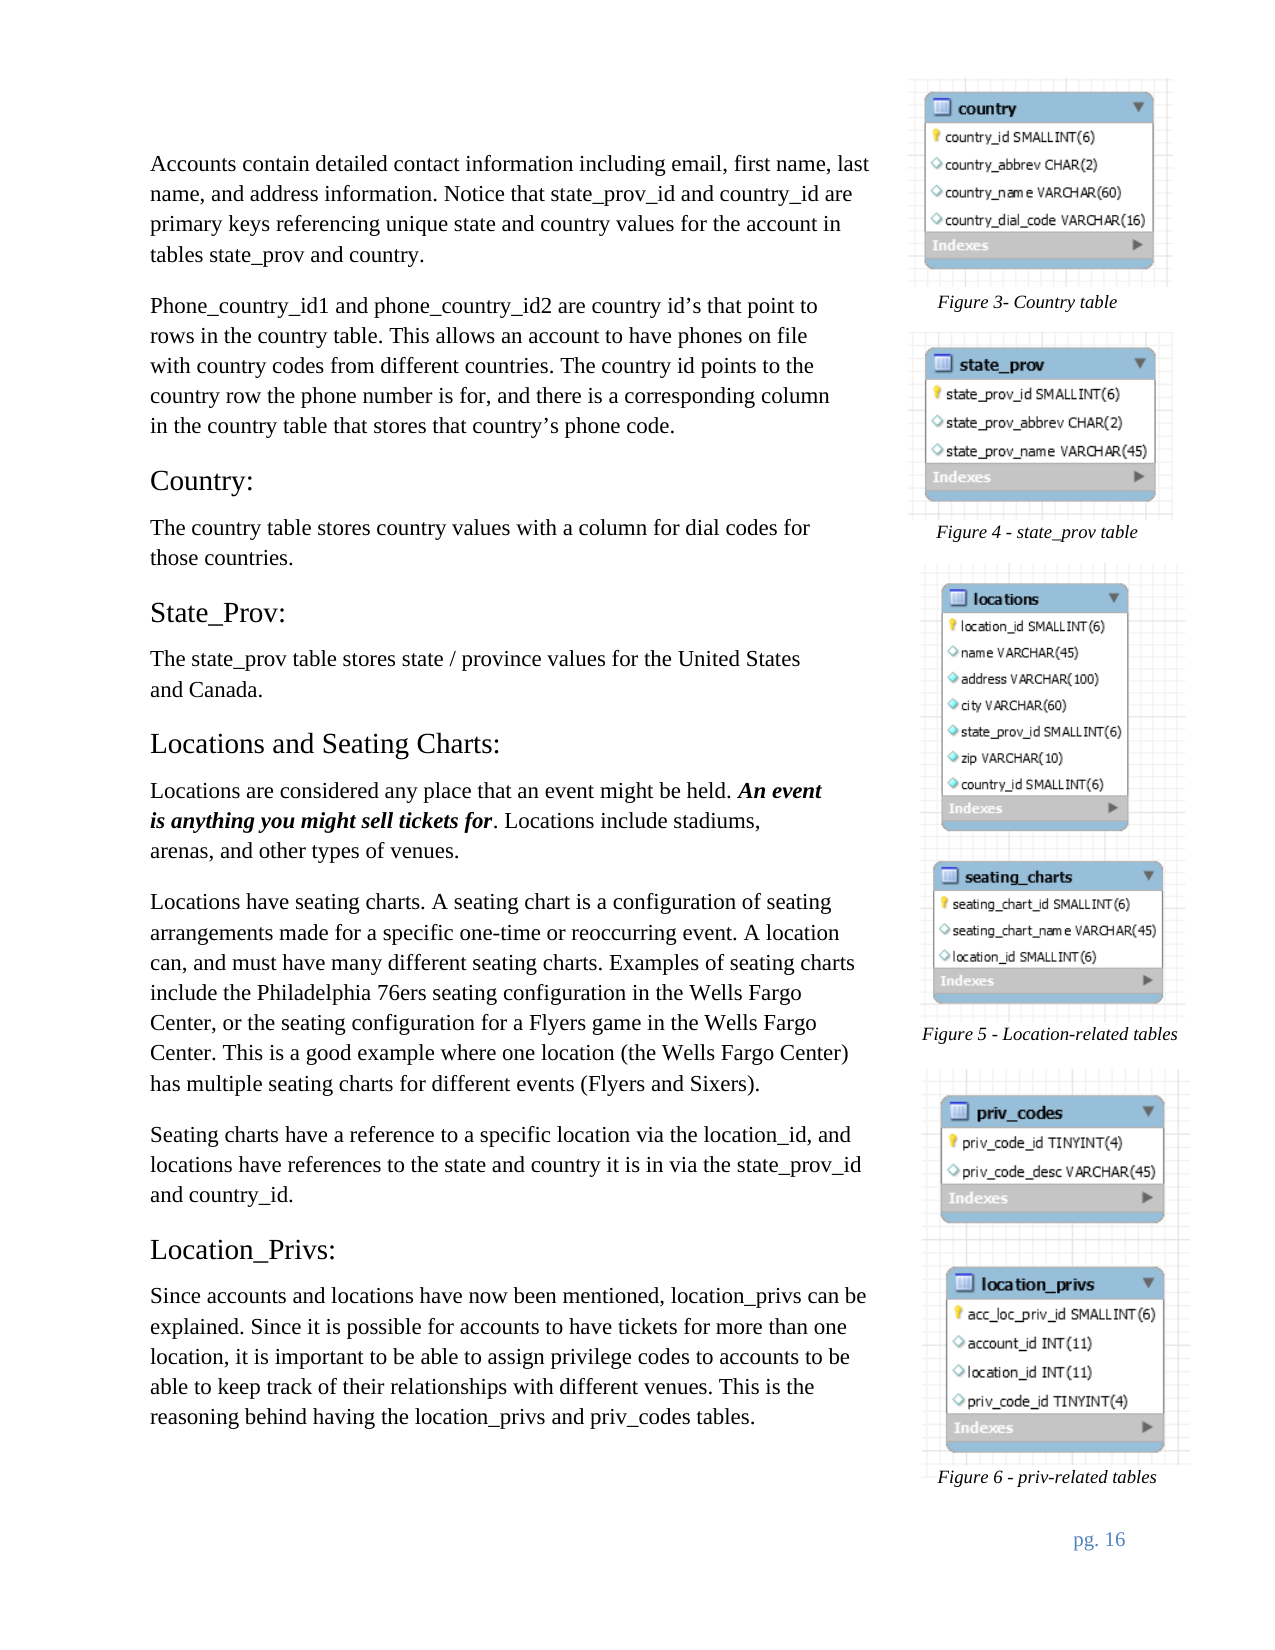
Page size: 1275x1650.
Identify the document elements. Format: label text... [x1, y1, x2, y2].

text State_Prov: [150, 595, 920, 629]
picture [907, 332, 1174, 520]
picture [922, 1069, 1191, 1478]
text Phone_country_id1 and phone_country_id2 are country id’s that point to rows in the country table. This allows an account to have phones on file with country codes from different countries. The country id points to the country row the phone number is for, and there is a corresponding column in the country table that stores that country’s phone code. [150, 292, 840, 439]
text Accounts contain detailed contact information including email, first name, last name, and address information. Notice that state_prov_id and country_id are primary keys referencing unique state and country values for the account in tables state_prov and country. [150, 150, 870, 267]
text The country table stores country values with a column for dial codes for those countries. [150, 514, 825, 570]
picture [920, 563, 1186, 1030]
text Locations are considered any place that an event might be held. An event is anything you might sell tickets for. Locations include stadiums, arenas, and other types of venues. [150, 777, 825, 864]
text Locations have seating charts. A seating chart is a configuration of seating arrangements made for a specific one-time or reoccurring event. A location can, and must have many different seating charts. Examples of seating charts include the Philadelphia 76ers seating configuration in the Wells Fargo Center, or the seating configuration for a Flyers game in the Wells Fargo Center. This is a good example where one location (the Wells Fargo Center) has multiple seating charts for different events (Flyers and Sixers). [150, 888, 870, 1096]
text Since accounts and locations have now been mentioned, location_privs can be explained. Since it is possible for accounts to have tickets for more than one location, it is important to be able to assign privilege codes to accounts to be able to keep track of their relationships with different venues. This is the reasoning behind having the location_privs and priv_codes tables. [150, 1282, 870, 1430]
text Location_Privs: [150, 1232, 922, 1266]
text The state_prov table stores state / province values for the United States and Canada. [150, 645, 825, 702]
text Seating charts have a reference to a specific location via the location_id, and locations have references to the state and country it is in via the state_prov_id and country_id. [150, 1121, 870, 1207]
text Country: [150, 463, 907, 497]
text Locations and Seating Charts: [150, 727, 920, 760]
picture [907, 78, 1174, 287]
